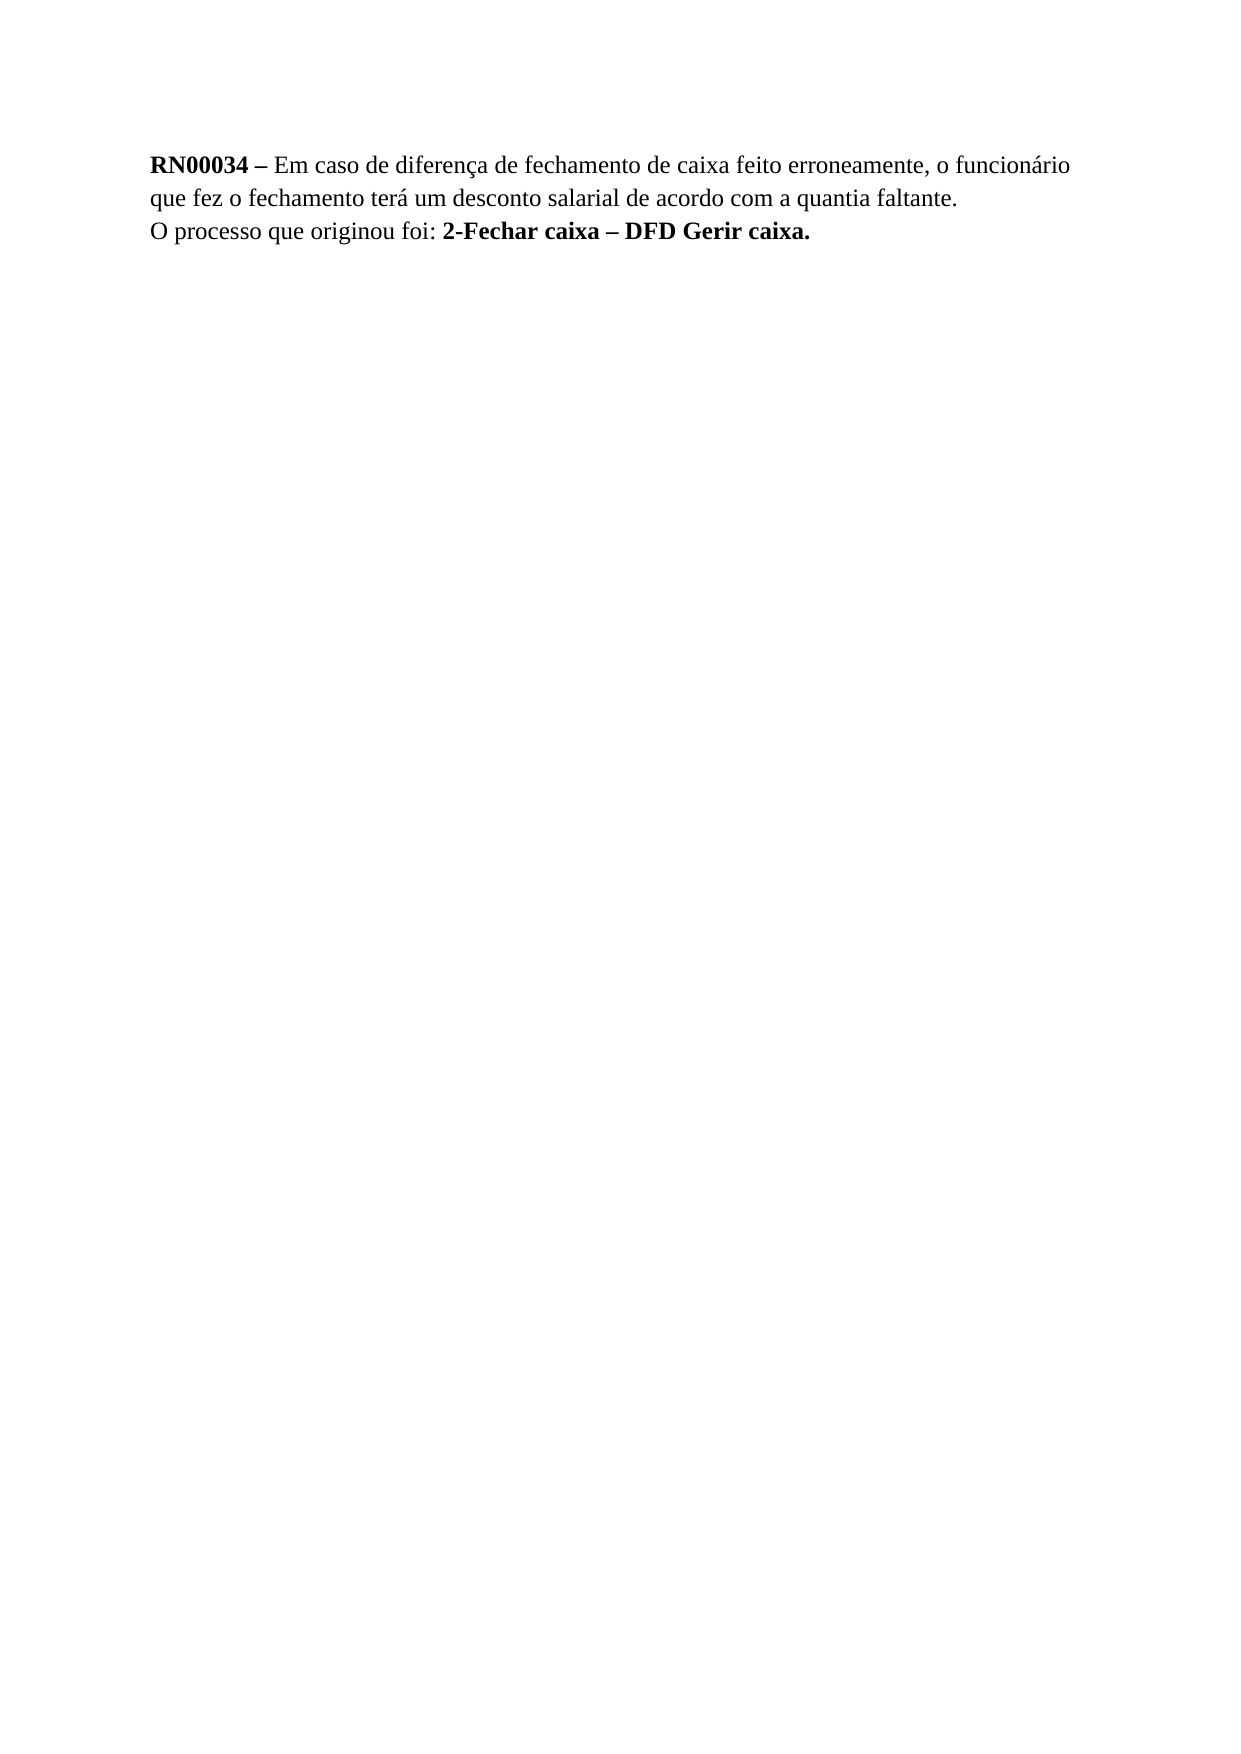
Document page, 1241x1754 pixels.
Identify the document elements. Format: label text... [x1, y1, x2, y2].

text RN00034 – Em caso de diferença de fechamento de caixa feito erroneamente, o funcionário que fez o fechamento terá um desconto salarial de acordo com a quantia faltante. [150, 150, 1090, 212]
text O processo que originou foi: 2-Fechar caixa – DFD Gerir caixa. [150, 216, 1090, 245]
